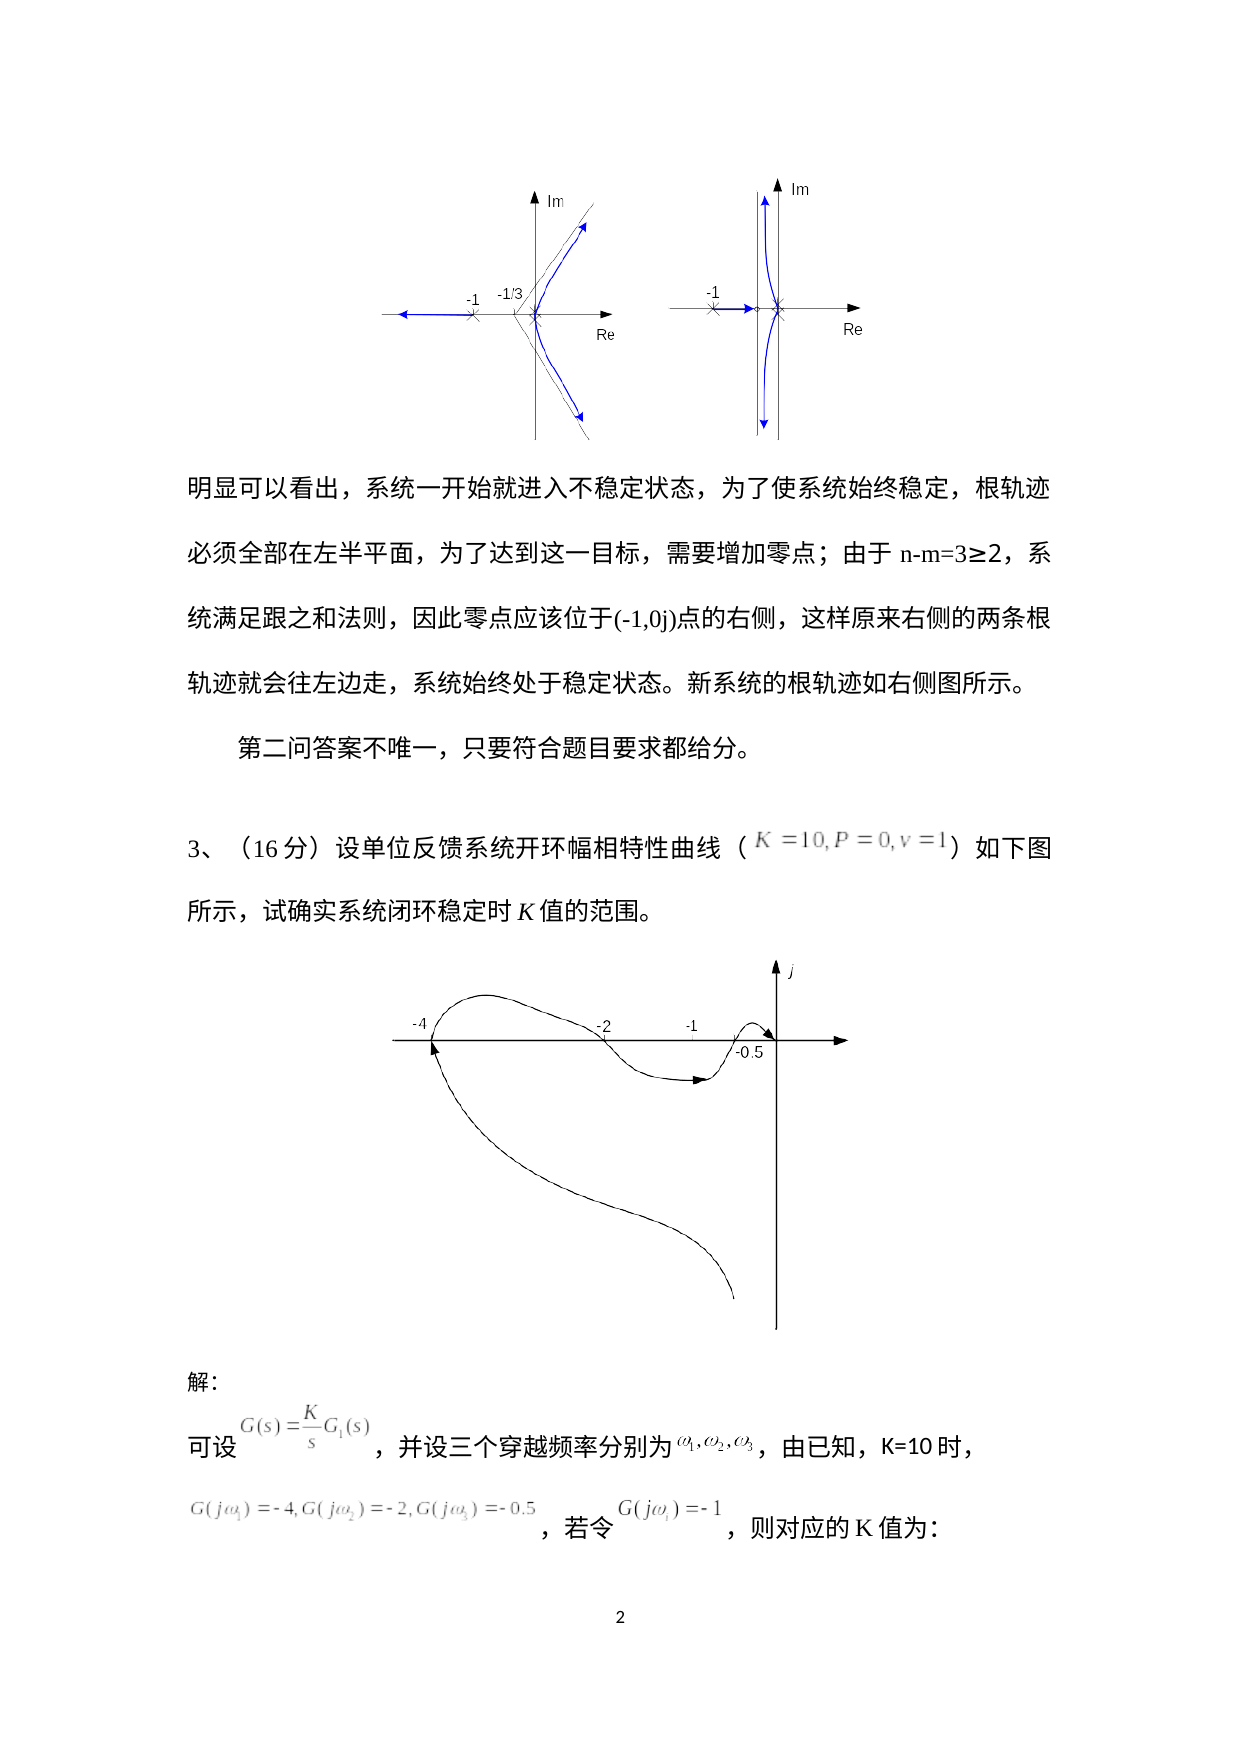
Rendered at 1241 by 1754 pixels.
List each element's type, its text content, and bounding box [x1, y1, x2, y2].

text 第二问答案不唯一，只要符合题目要求都给分。 [187, 714, 1053, 779]
text 明显可以看出，系统一开始就进入不稳定状态，为了使系统始终稳定，根轨迹必须全部在左半平面，为了达到这一目标，需要增加零点；由于n-m=3≥2，系统满足跟之和法则，因此零点应该位于(-1,0j)点的右侧，这样原来右侧的两条根轨迹就会往左边走，系统始终处于稳定状态。新系统的根轨迹如右侧图所示。 [187, 454, 1053, 714]
text 解： [187, 1364, 1053, 1397]
text 3、（16分）设单位反馈系统开环幅相特性曲线（）如下图所示，试确实系统闭环稳定时K值的范围。 [187, 812, 1053, 942]
text 可设，并设三个穿越频率分别为，由已知，K=10时， [187, 1397, 1053, 1494]
text ，若令，则对应的K值为： [187, 1494, 1053, 1559]
